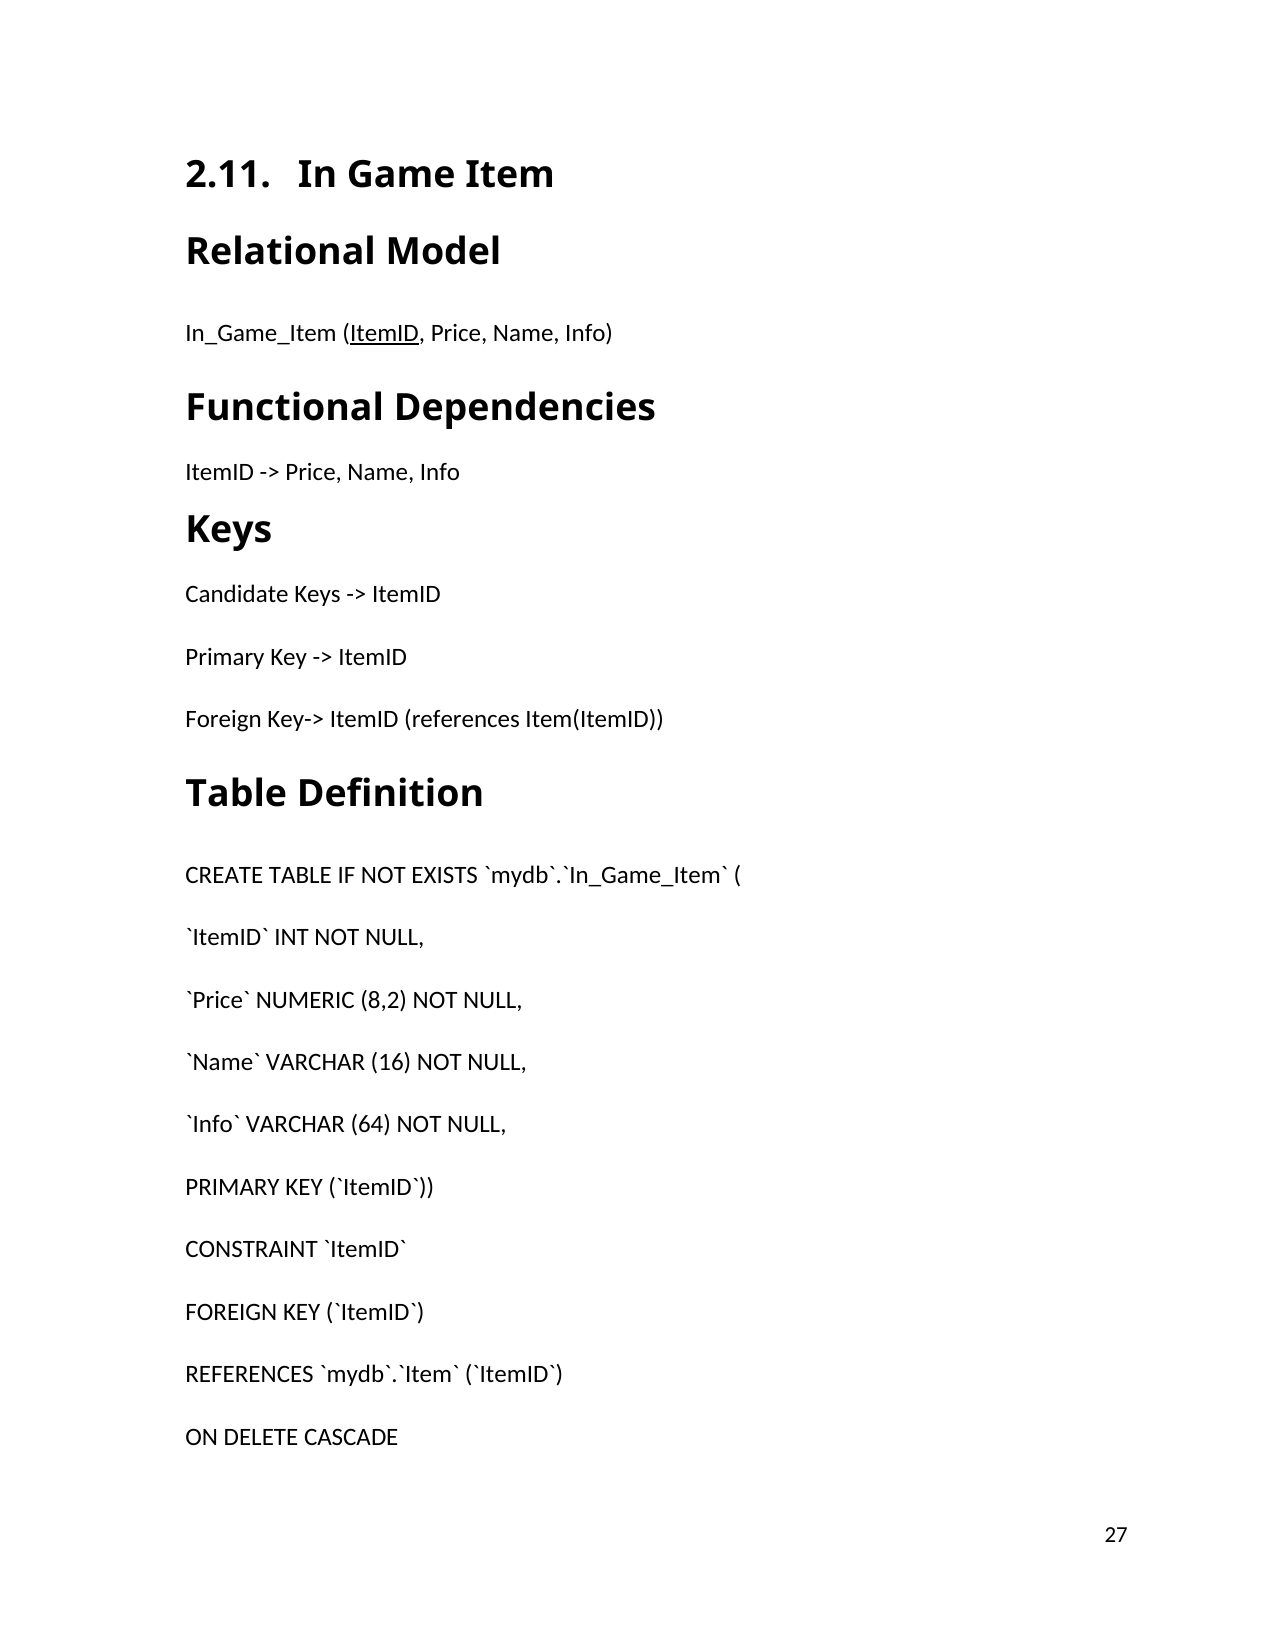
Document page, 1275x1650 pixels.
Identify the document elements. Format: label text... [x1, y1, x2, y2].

text `ItemID` INT NOT NULL, [185, 921, 1127, 952]
text `Name` VARCHAR (16) NOT NULL, [185, 1046, 1127, 1077]
list Table Definition [185, 766, 1127, 817]
text Foreign Key-> ItemID (references Item(ItemID)) [185, 703, 1127, 734]
text In_Game_Item (ItemID, Price, Name, Info) [185, 317, 1127, 348]
text REFERENCES `mydb`.`Item` (`ItemID`) [185, 1358, 1127, 1389]
list Relational Model [185, 224, 1127, 275]
list Candidate Keys -> ItemID [185, 579, 1127, 609]
text ON DELETE CASCADE [185, 1421, 1127, 1451]
list In Game Item [185, 148, 1127, 199]
text PRIMARY KEY (`ItemID`)) [185, 1171, 1127, 1202]
text Primary Key -> ItemID [185, 641, 1127, 672]
text `Info` VARCHAR (64) NOT NULL, [185, 1109, 1127, 1139]
list ItemID -> Price, Name, Info [185, 456, 1127, 487]
text CREATE TABLE IF NOT EXISTS `mydb`.`In_Game_Item` ( [185, 859, 1127, 889]
text FOREIGN KEY (`ItemID`) [185, 1296, 1127, 1326]
list Functional Dependencies [185, 380, 1127, 431]
text `Price` NUMERIC (8,2) NOT NULL, [185, 984, 1127, 1014]
list Keys [185, 502, 1127, 553]
text CONSTRAINT `ItemID` [185, 1233, 1127, 1264]
